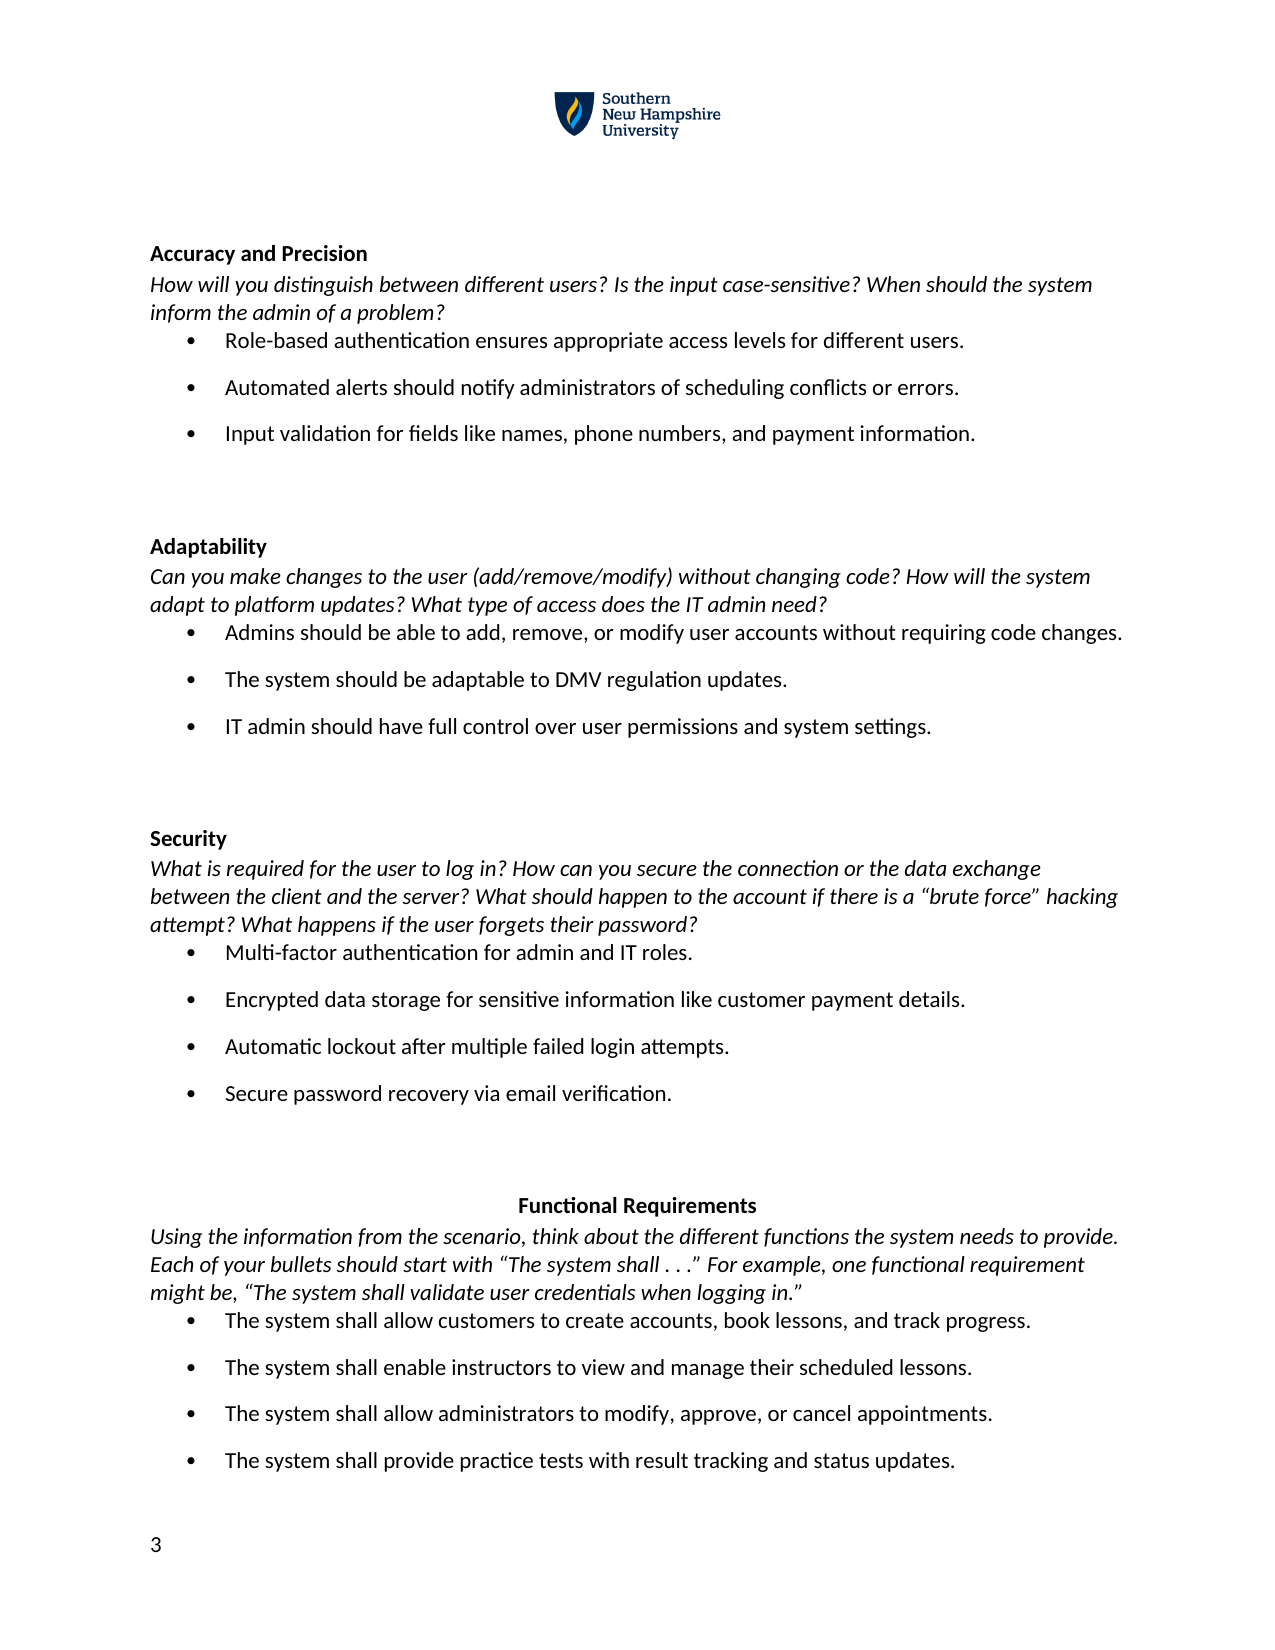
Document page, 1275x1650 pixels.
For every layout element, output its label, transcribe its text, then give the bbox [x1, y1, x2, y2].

list Secure password recovery via email verification. [187, 1079, 1125, 1107]
list Automated alerts should notify administrators of scheduling conflicts or errors. [187, 373, 1125, 401]
list The system shall allow customers to create accounts, book lessons, and track progress. [187, 1306, 1125, 1334]
list Admins should be able to add, remove, or modify user accounts without requiring code changes. [187, 618, 1125, 646]
list The system shall provide practice tests with result tracking and status updates. [187, 1446, 1125, 1474]
subtitle Adaptability [150, 532, 1125, 560]
text What is required for the user to log in? How can you secure the connection or the data exchange between the client and the server? What should happen to the account if there is a “brute force” hacking attempt? What happens if the user forgets their password? [150, 854, 1125, 938]
subtitle Functional Requirements [150, 1192, 1125, 1219]
list Input validation for fields like names, phone numbers, and payment information. [187, 419, 1125, 447]
list Encrypted data storage for sensitive information like customer payment details. [187, 985, 1125, 1013]
list Automatic lockout after multiple failed login attempts. [187, 1032, 1125, 1060]
list The system shall enable instructors to view and manage their scheduled lessons. [187, 1353, 1125, 1381]
subtitle Security [150, 824, 1125, 852]
text Can you make changes to the user (add/remove/modify) without changing code? How will the system adapt to platform updates? What type of access does the IT admin need? [150, 562, 1125, 618]
text How will you distinguish between different users? Is the input case-sensitive? When should the system inform the admin of a problem? [150, 270, 1125, 326]
list Role-based authentication ensures appropriate access levels for different users. [187, 326, 1125, 354]
list Multi-factor authentication for admin and IT roles. [187, 938, 1125, 967]
picture [546, 75, 729, 154]
list The system should be adaptable to DMV regulation updates. [187, 665, 1125, 693]
list The system shall allow administrators to modify, approve, or cancel appointments. [187, 1399, 1125, 1428]
list IT admin should have full control over user permissions and system settings. [187, 712, 1125, 740]
subtitle Accuracy and Precision [150, 239, 1125, 267]
text Using the information from the scenario, think about the different functions the system needs to provide. Each of your bullets should start with “The system shall . . .” For example, one functional requirement might be, “The system shall validate user credentials when logging in.” [150, 1222, 1125, 1306]
